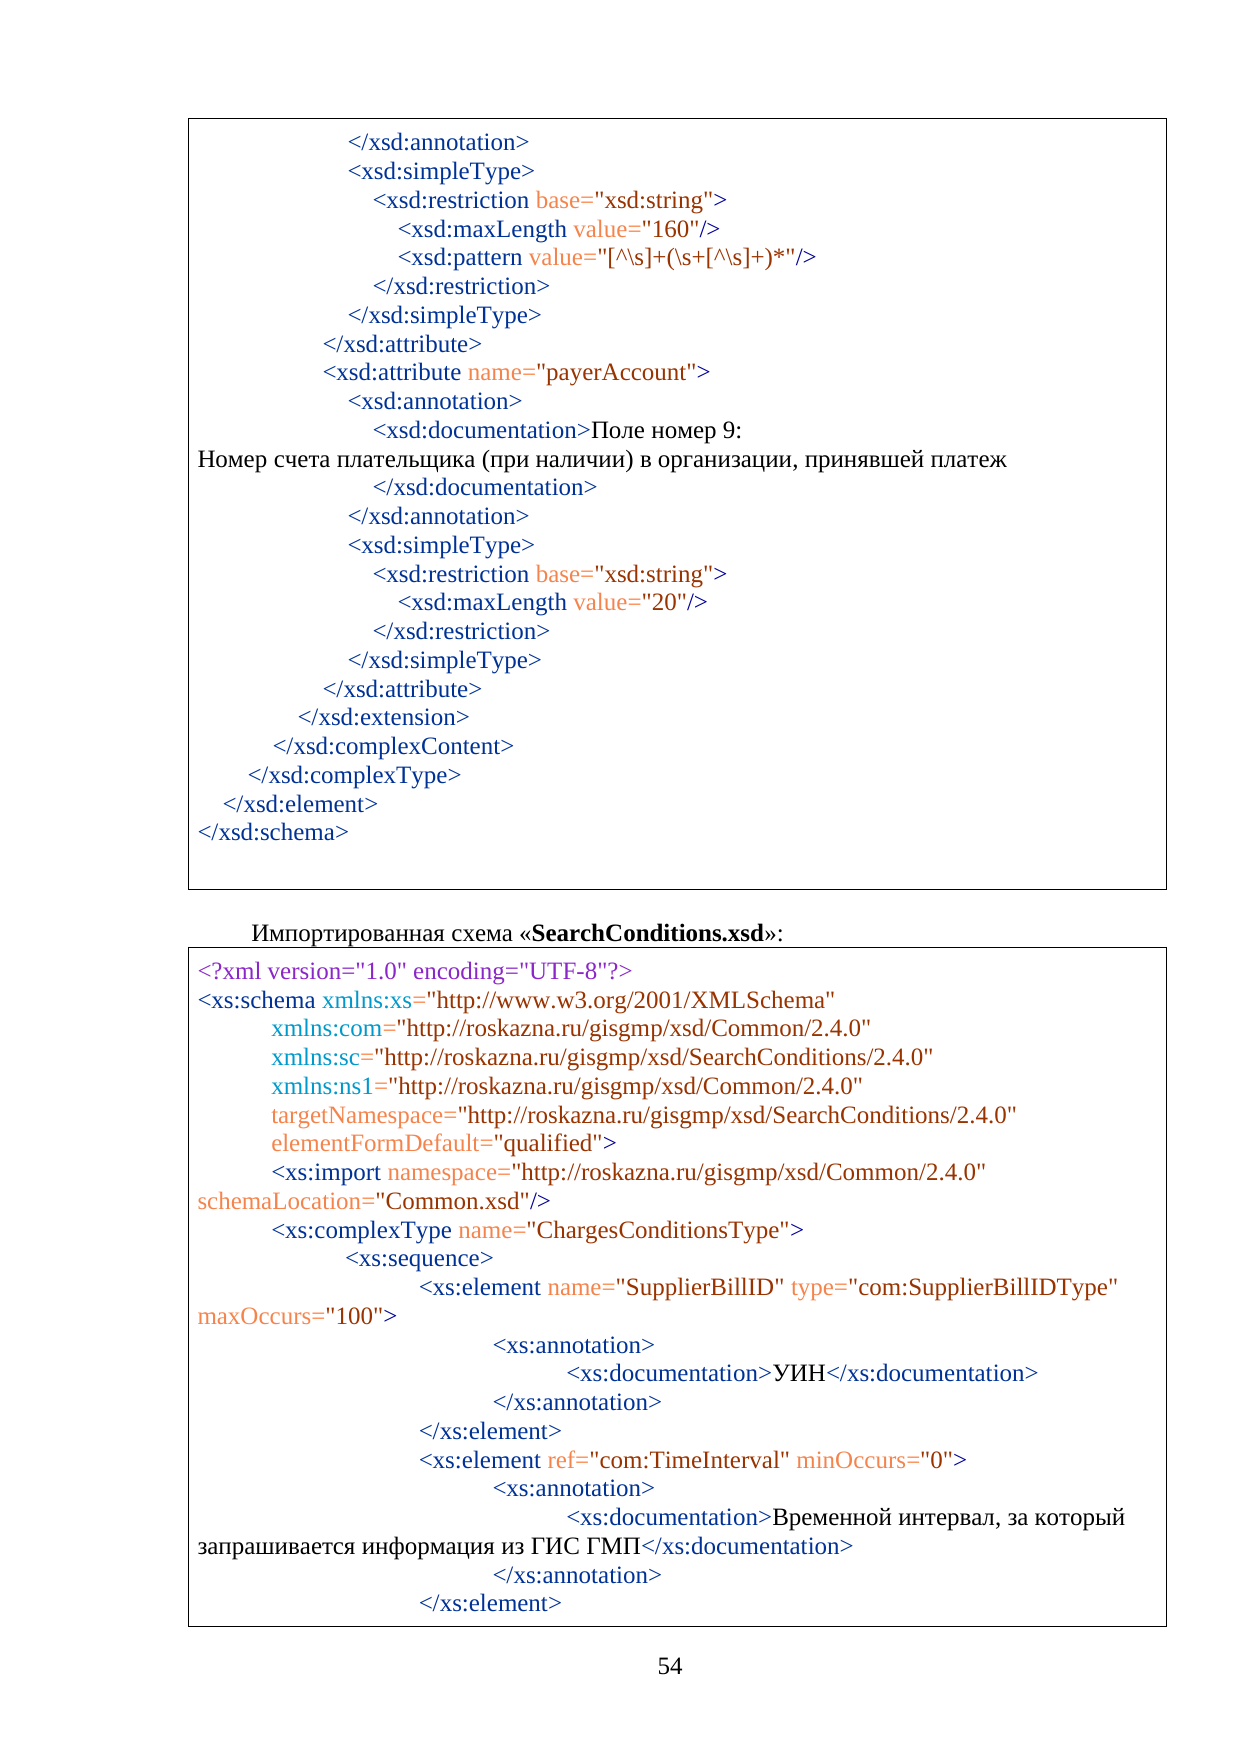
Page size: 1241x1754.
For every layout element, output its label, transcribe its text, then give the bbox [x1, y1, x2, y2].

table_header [189, 948, 1166, 1626]
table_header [189, 119, 1166, 889]
text Импортированная схема «SearchConditions.xsd»: [177, 918, 1162, 947]
